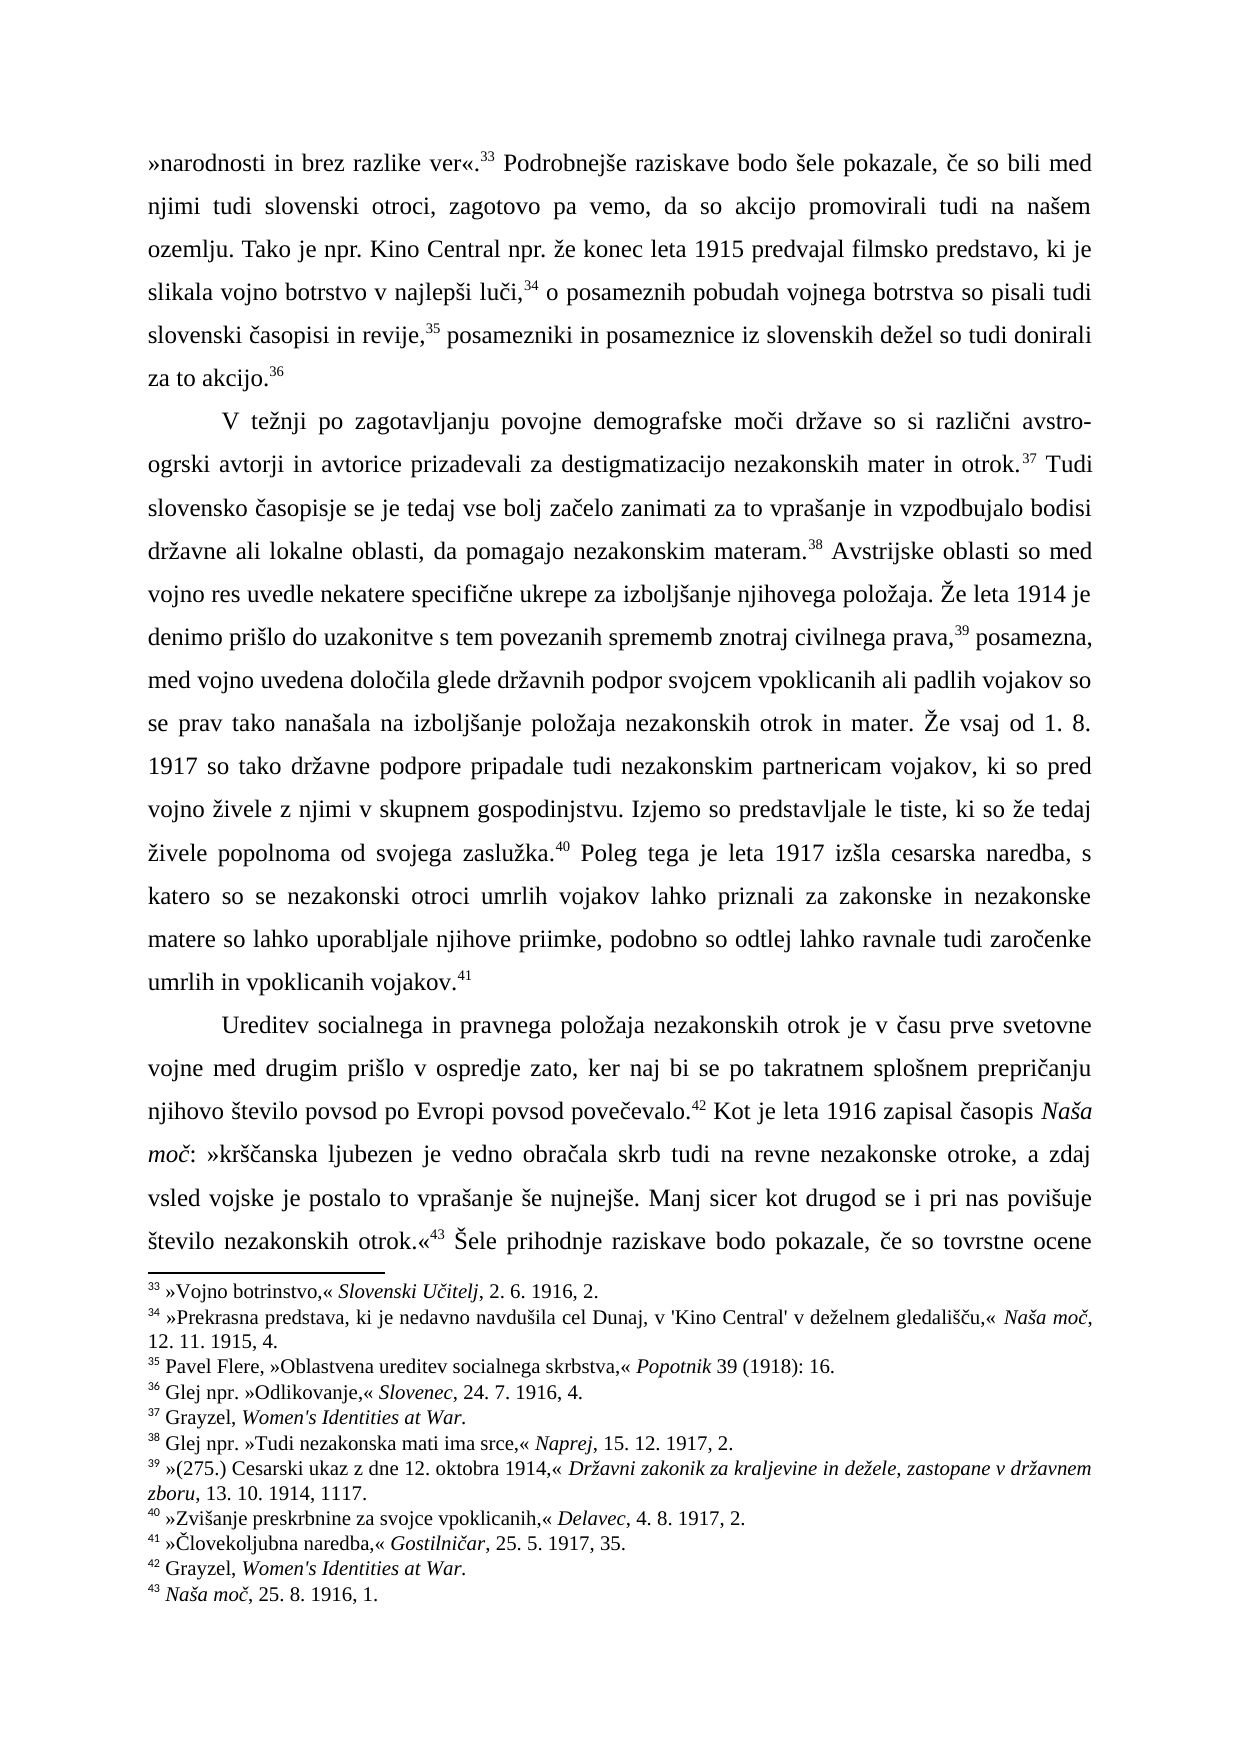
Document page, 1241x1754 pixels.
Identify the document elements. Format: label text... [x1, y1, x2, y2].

text V težnji po zagotavljanju povojne demografske moči države so si različni avstro-ogrski avtorji in avtorice prizadevali za destigmatizacijo nezakonskih mater in otrok. Tudi slovensko časopisje se je tedaj vse bolj začelo zanimati za to vprašanje in vzpodbujalo bodisi državne ali lokalne oblasti, da pomagajo nezakonskim materam. Avstrijske oblasti so med vojno res uvedle nekatere specifične ukrepe za izboljšanje njihovega položaja. Že leta 1914 je denimo prišlo do uzakonitve s tem povezanih sprememb znotraj civilnega prava, posamezna, med vojno uvedena določila glede državnih podpor svojcem vpoklicanih ali padlih vojakov so se prav tako nanašala na izboljšanje položaja nezakonskih otrok in mater. Že vsaj od 1. 8. 1917 so tako državne podpore pripadale tudi nezakonskim partnericam vojakov, ki so pred vojno živele z njimi v skupnem gospodinjstvu. Izjemo so predstavljale le tiste, ki so že tedaj živele popolnoma od svojega zaslužka. Poleg tega je leta 1917 izšla cesarska naredba, s katero so se nezakonski otroci umrlih vojakov lahko priznali za zakonske in nezakonske matere so lahko uporabljale njihove priimke, podobno so odtlej lahko ravnale tudi zaročenke umrlih in vpoklicanih vojakov. [148, 406, 1093, 996]
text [148, 1010, 1093, 1254]
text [148, 148, 1093, 392]
